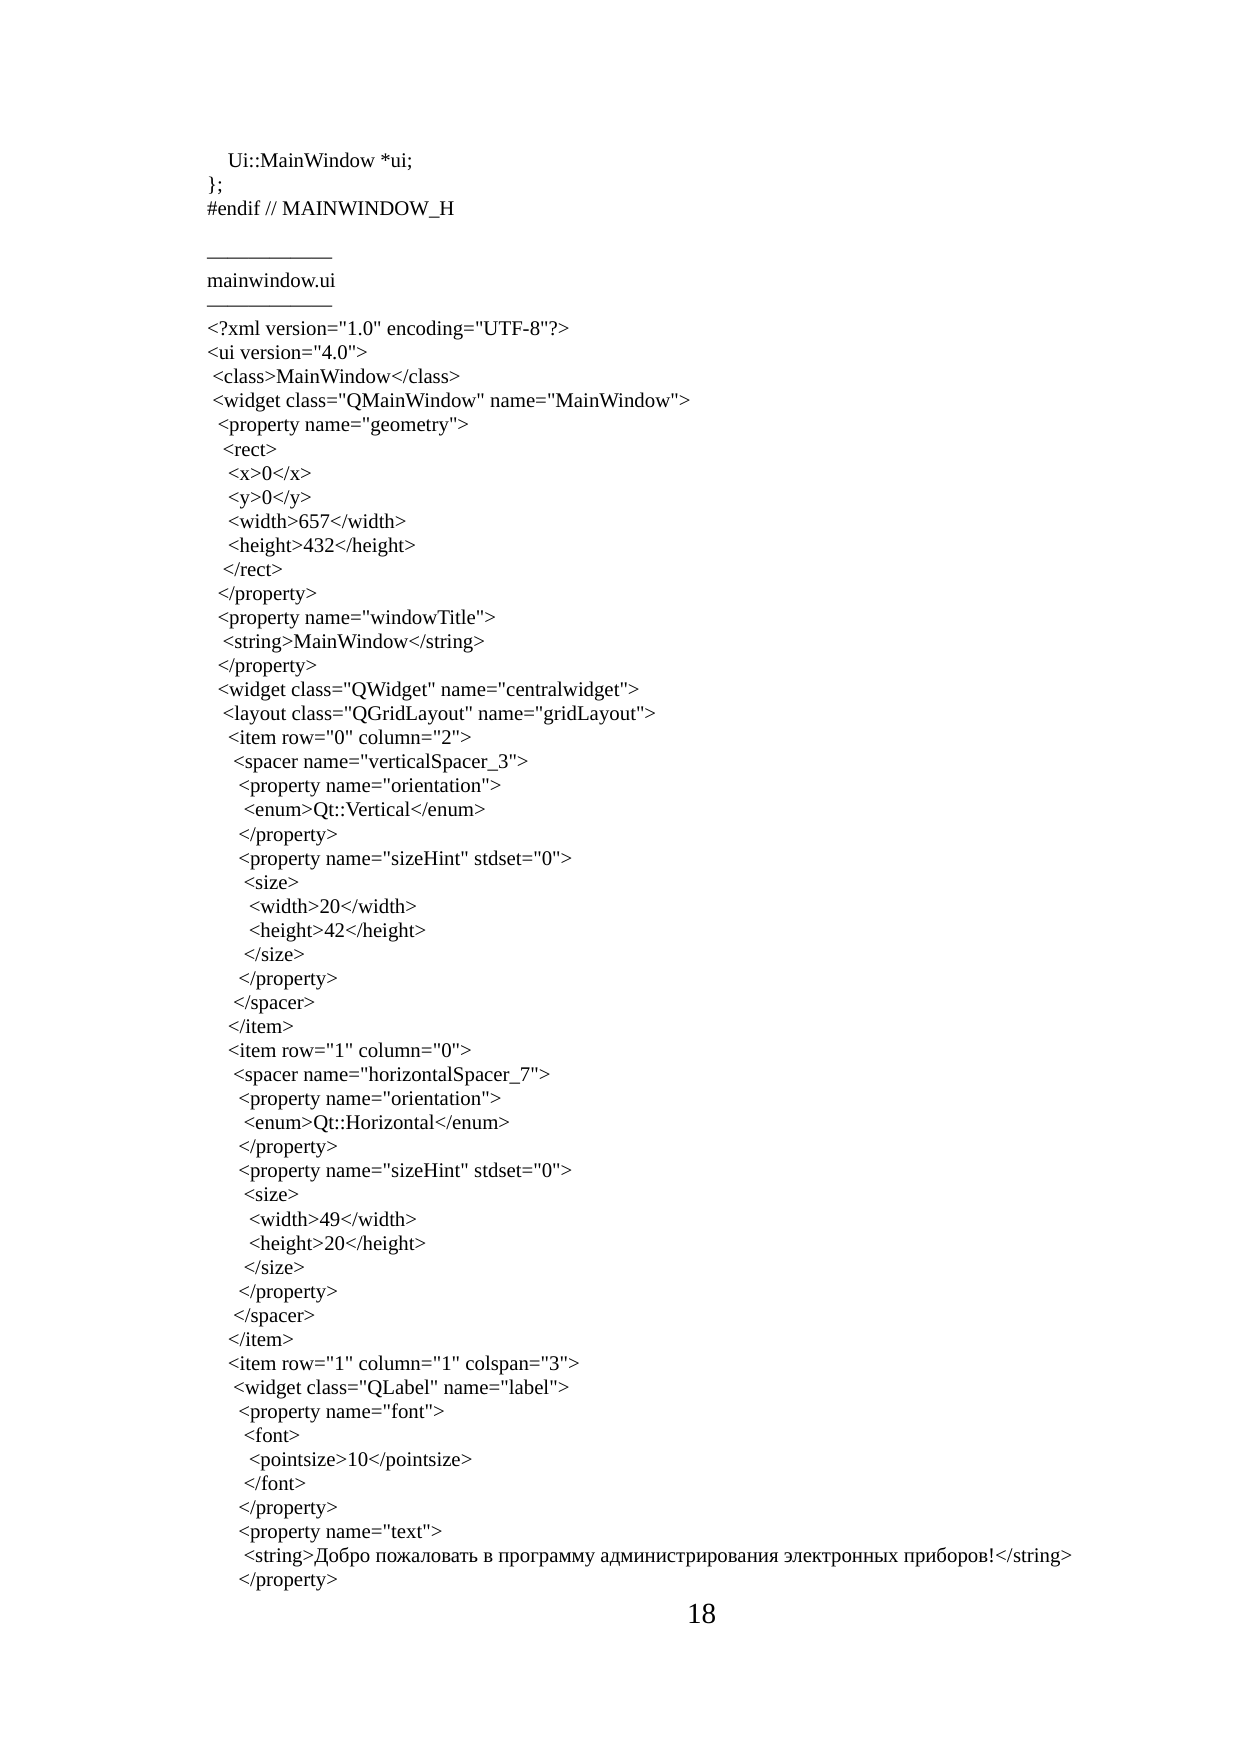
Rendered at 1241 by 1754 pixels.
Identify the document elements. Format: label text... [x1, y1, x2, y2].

text <ui version="4.0"> [207, 340, 1122, 364]
text <?xml version="1.0" encoding="UTF-8"?> [207, 316, 1122, 340]
text <property name="orientation"> [207, 1086, 1122, 1110]
text —————— [207, 244, 1122, 268]
text <widget class="QLabel" name="label"> [207, 1375, 1122, 1399]
text <y>0</y> [207, 484, 1122, 509]
text </property> [207, 1495, 1122, 1519]
text </rect> [207, 557, 1122, 581]
text </property> [207, 1134, 1122, 1158]
text </item> [207, 1327, 1122, 1351]
text <width>20</width> [207, 894, 1122, 918]
text <height>432</height> [207, 533, 1122, 557]
text <height>20</height> [207, 1231, 1122, 1254]
text <font> [207, 1423, 1122, 1447]
text </size> [207, 1254, 1122, 1279]
text <size> [207, 1182, 1122, 1206]
text <property name="windowTitle"> [207, 605, 1122, 629]
text #endif // MAINWINDOW_H [207, 196, 1122, 220]
text —————— [207, 292, 1122, 316]
text <spacer name="verticalSpacer_3"> [207, 749, 1122, 773]
text </font> [207, 1471, 1122, 1495]
text mainwindow.ui [207, 268, 1122, 292]
text </property> [207, 1279, 1122, 1303]
text <item row="1" column="0"> [207, 1038, 1122, 1062]
text <height>42</height> [207, 918, 1122, 942]
text <property name="geometry"> [207, 412, 1122, 436]
text <property name="text"> [207, 1519, 1122, 1543]
text </item> [207, 1014, 1122, 1038]
text <property name="sizeHint" stdset="0"> [207, 846, 1122, 869]
text <width>657</width> [207, 509, 1122, 533]
text </size> [207, 942, 1122, 966]
text </property> [207, 581, 1122, 605]
text <property name="orientation"> [207, 773, 1122, 797]
text <item row="0" column="2"> [207, 725, 1122, 749]
text </spacer> [207, 990, 1122, 1014]
text <property name="font"> [207, 1399, 1122, 1423]
text <pointsize>10</pointsize> [207, 1447, 1122, 1471]
text </property> [207, 821, 1122, 846]
text <width>49</width> [207, 1206, 1122, 1231]
text <widget class="QMainWindow" name="MainWindow"> [207, 388, 1122, 412]
text <enum>Qt::Horizontal</enum> [207, 1110, 1122, 1134]
text <item row="1" column="1" colspan="3"> [207, 1351, 1122, 1375]
text <spacer name="horizontalSpacer_7"> [207, 1062, 1122, 1086]
text <rect> [207, 436, 1122, 461]
text <property name="sizeHint" stdset="0"> [207, 1158, 1122, 1182]
text }; [207, 172, 1122, 196]
text </property> [207, 1567, 1122, 1591]
text <x>0</x> [207, 461, 1122, 484]
text <class>MainWindow</class> [207, 364, 1122, 388]
text <size> [207, 869, 1122, 894]
text </spacer> [207, 1303, 1122, 1327]
text </property> [207, 966, 1122, 990]
text <enum>Qt::Vertical</enum> [207, 797, 1122, 821]
text <string>MainWindow</string> [207, 629, 1122, 653]
text </property> [207, 653, 1122, 677]
text <widget class="QWidget" name="centralwidget"> [207, 677, 1122, 701]
text Ui::MainWindow *ui; [207, 148, 1122, 172]
text <layout class="QGridLayout" name="gridLayout"> [207, 701, 1122, 725]
text <string>Добро пожаловать в программу администрирования электронных приборов!</string> [207, 1543, 1122, 1567]
